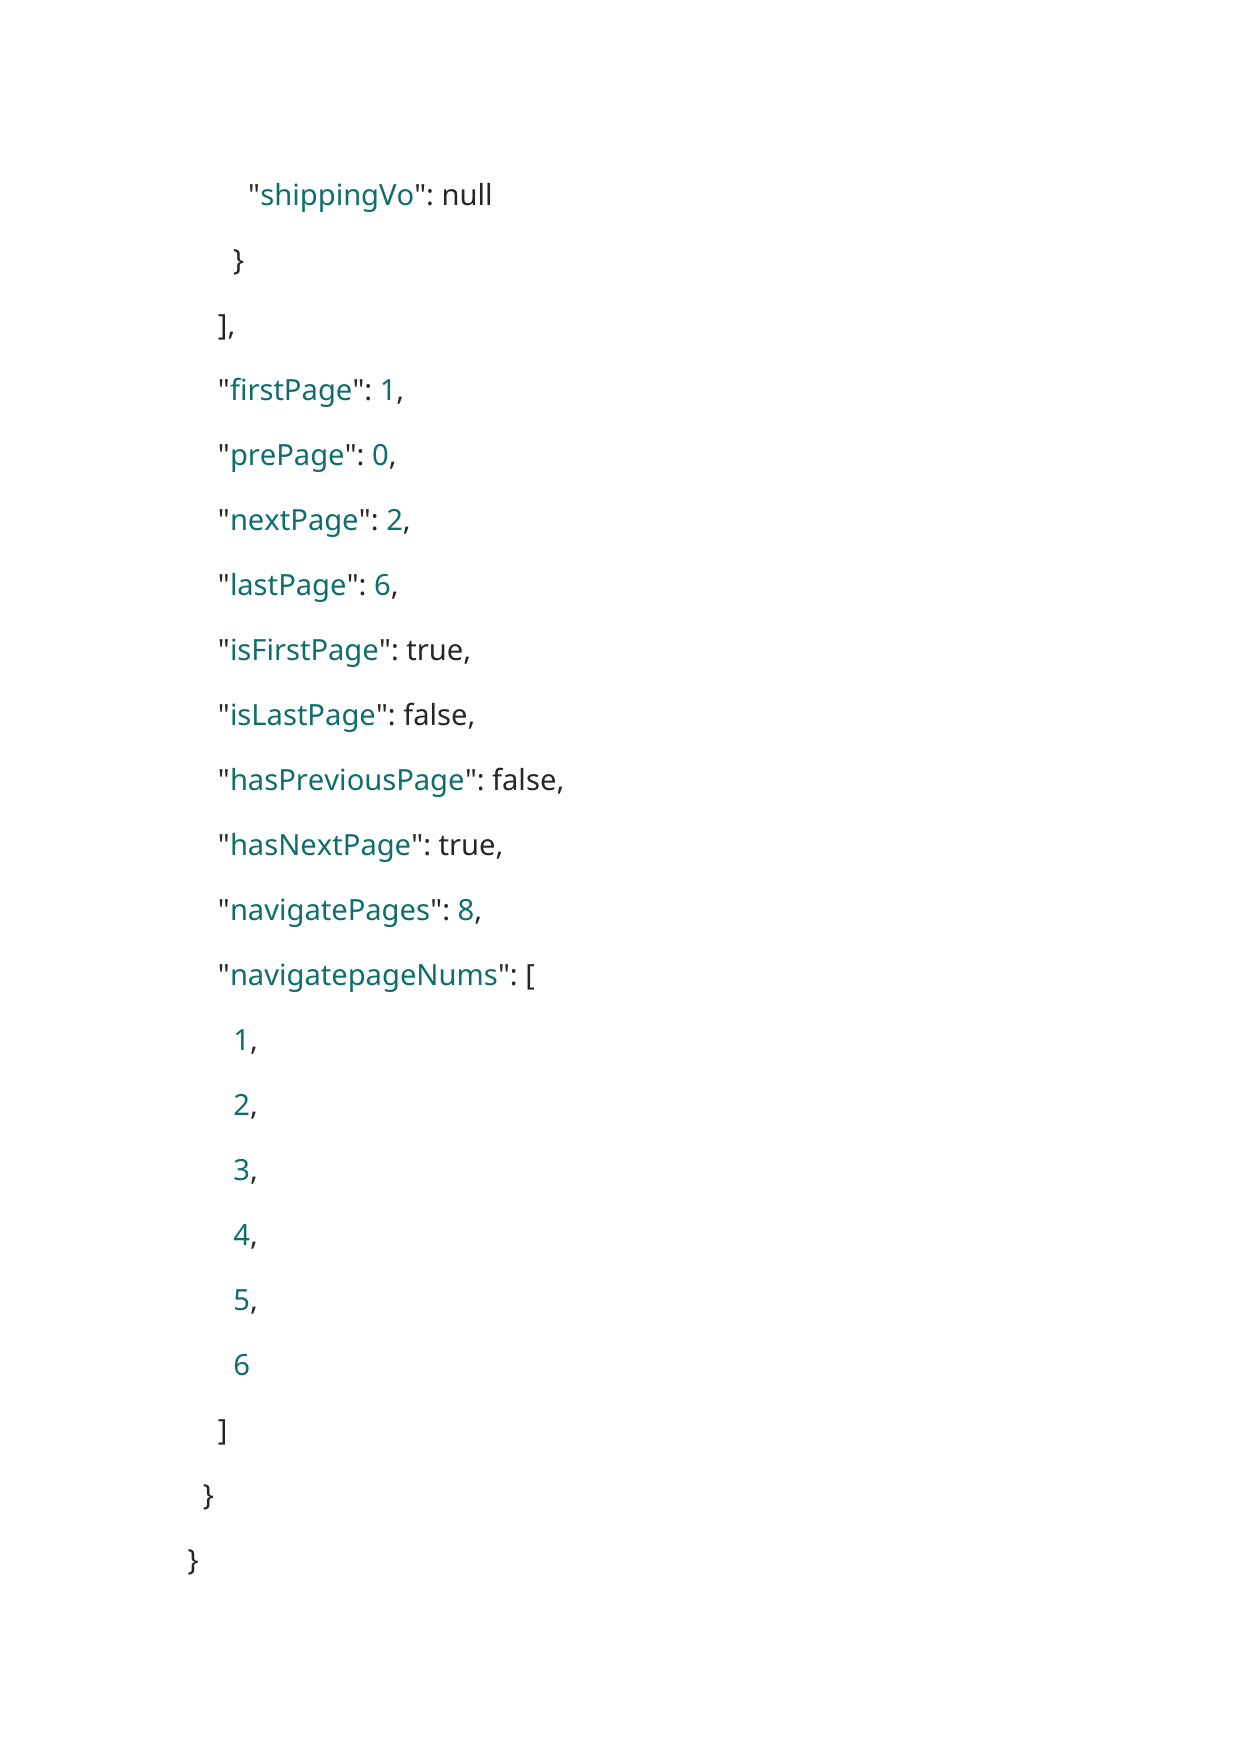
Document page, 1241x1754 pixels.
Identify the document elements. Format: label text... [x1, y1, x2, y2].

text 6 [187, 1332, 1053, 1397]
text "hasPreviousPage": false, [187, 747, 1053, 812]
text } [187, 227, 1053, 292]
text 5, [187, 1267, 1053, 1332]
text "shippingVo": null [187, 162, 1053, 227]
text 2, [187, 1072, 1053, 1137]
text 3, [187, 1137, 1053, 1202]
text "navigatePages": 8, [187, 877, 1053, 942]
text "isLastPage": false, [187, 682, 1053, 747]
text "lastPage": 6, [187, 552, 1053, 617]
text 1, [187, 1007, 1053, 1072]
text "isFirstPage": true, [187, 617, 1053, 682]
text "navigatepageNums": [ [187, 942, 1053, 1007]
text } [187, 1462, 1053, 1527]
text "hasNextPage": true, [187, 812, 1053, 877]
text "firstPage": 1, [187, 357, 1053, 422]
text "nextPage": 2, [187, 487, 1053, 552]
text } [187, 1527, 1053, 1592]
text 4, [187, 1202, 1053, 1267]
text "prePage": 0, [187, 422, 1053, 487]
text ] [187, 1397, 1053, 1462]
text ], [187, 292, 1053, 357]
